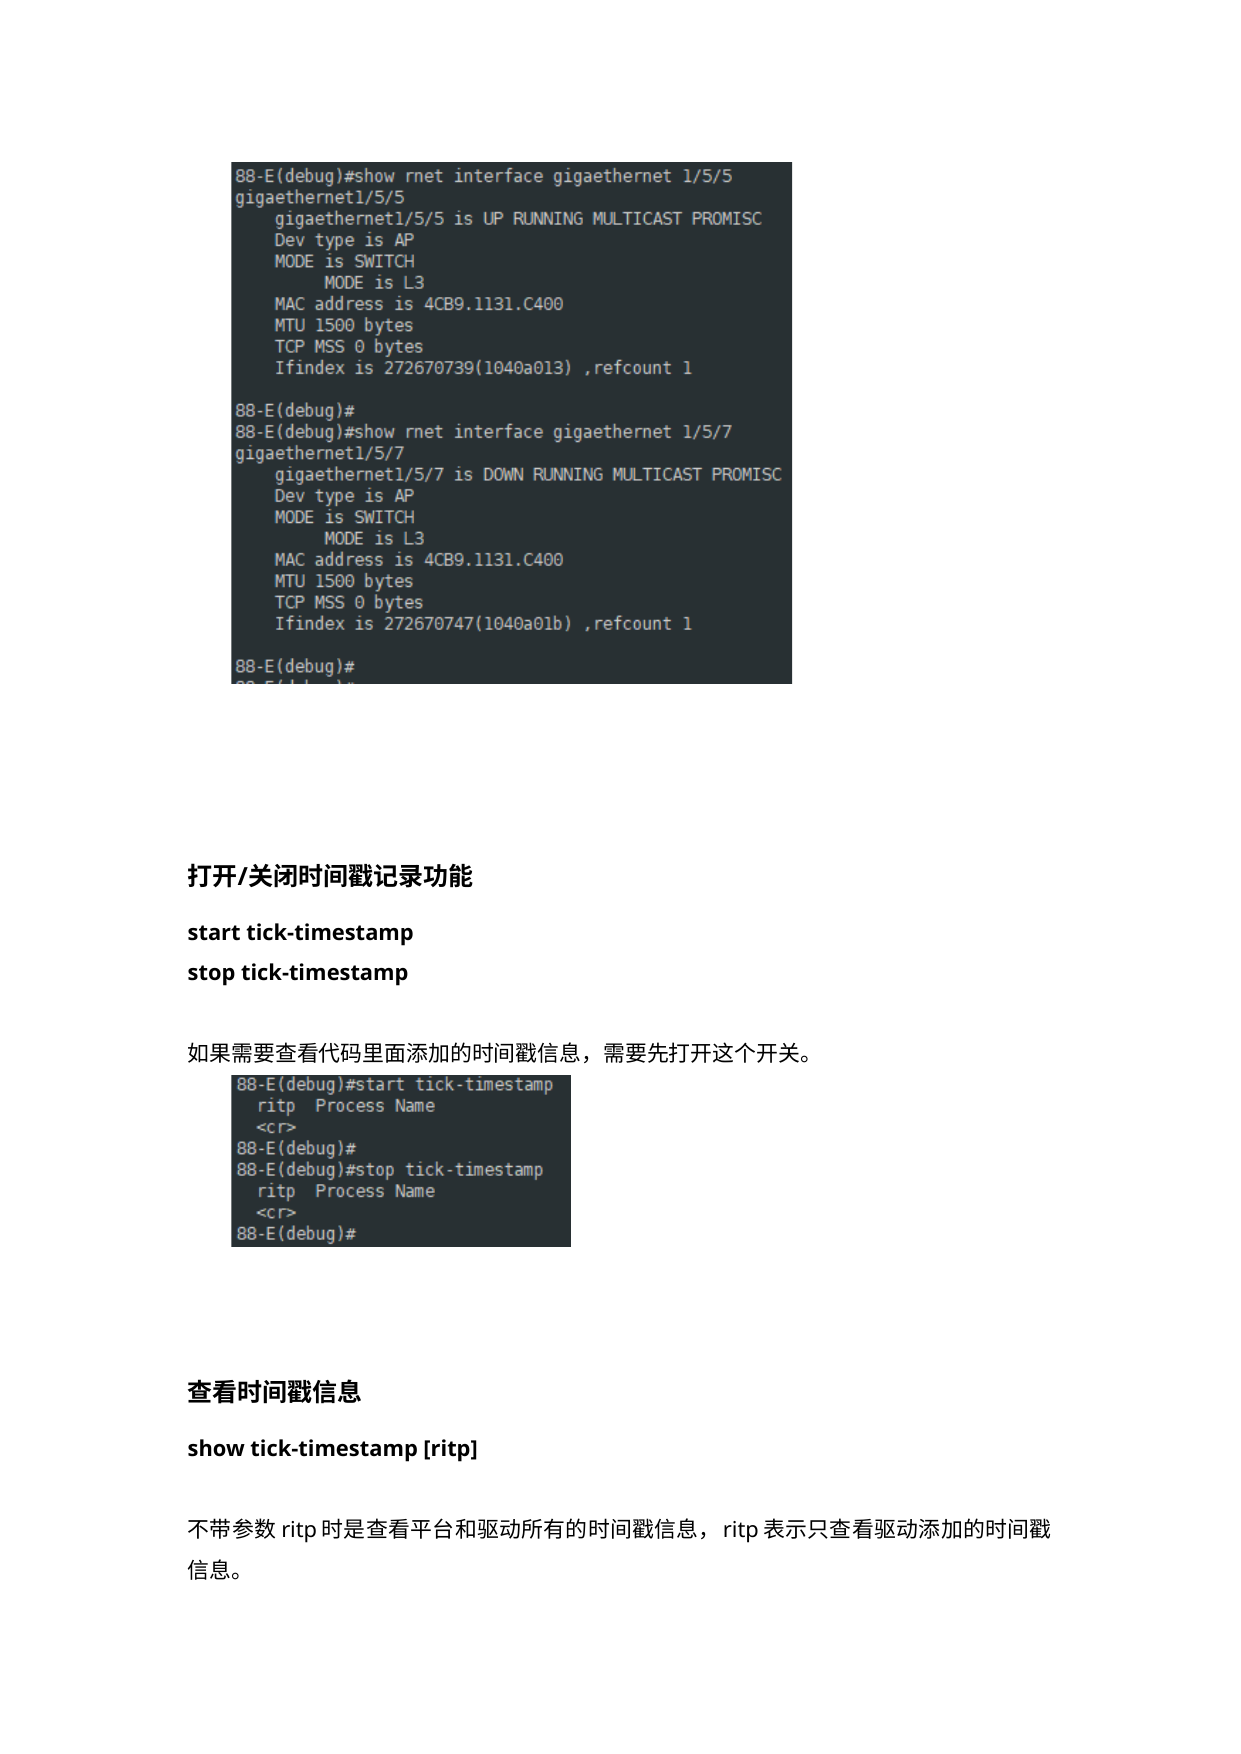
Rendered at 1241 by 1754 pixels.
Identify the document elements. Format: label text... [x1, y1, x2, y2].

text 查看时间戳信息 [187, 1358, 1053, 1423]
text show tick-timestamp [ritp] [187, 1432, 1053, 1464]
text 打开/关闭时间戳记录功能 [187, 842, 1053, 907]
picture [231, 1075, 571, 1247]
text stop tick-timestamp [187, 956, 1053, 988]
text 不带参数ritp时是查看平台和驱动所有的时间戳信息，ritp表示只查看驱动添加的时间戳信息。 [187, 1512, 1053, 1585]
text start tick-timestamp [187, 916, 1053, 948]
picture [231, 162, 793, 684]
text 如果需要查看代码里面添加的时间戳信息，需要先打开这个开关。 [187, 1035, 1053, 1068]
